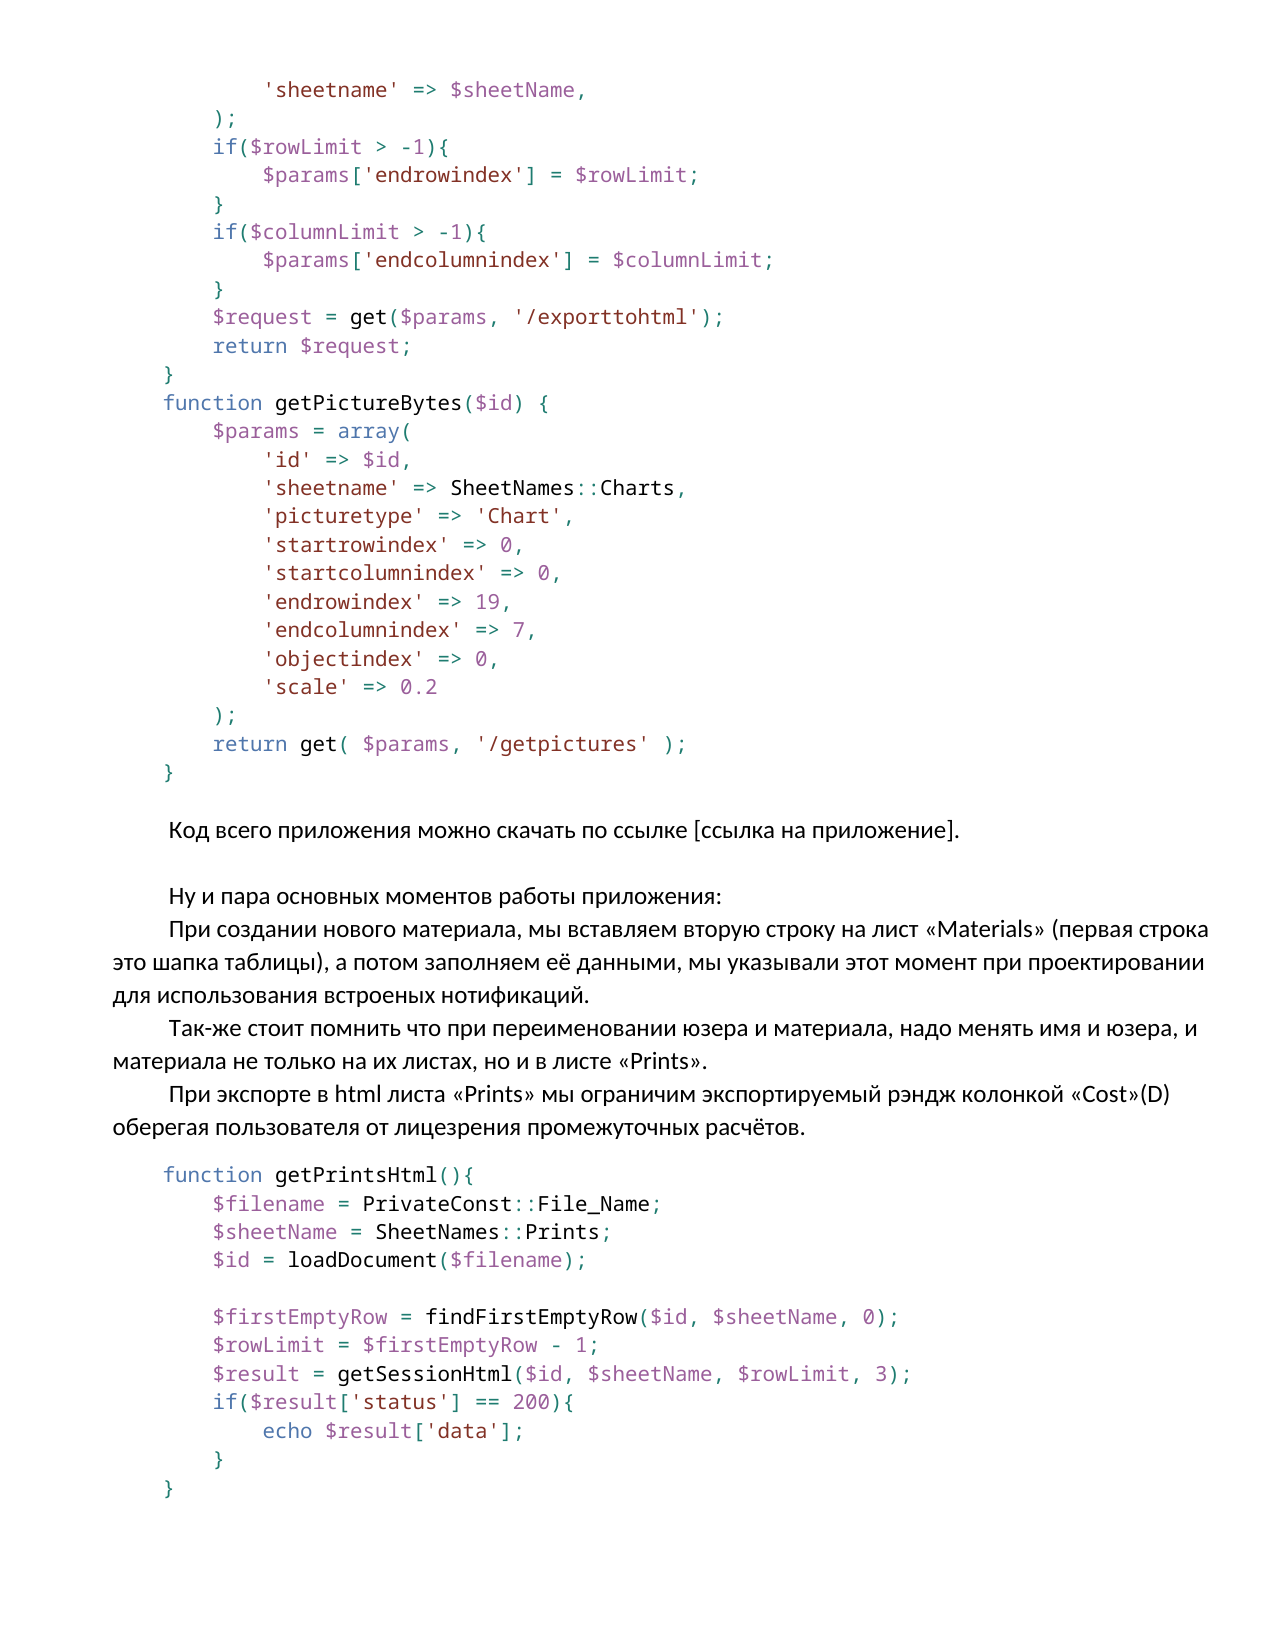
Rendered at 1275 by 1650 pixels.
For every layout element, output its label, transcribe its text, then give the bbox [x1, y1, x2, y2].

text echo $result['data']; [112, 1416, 1219, 1444]
text } [112, 1473, 1219, 1501]
list При экспорте в html листа «Prints» мы ограничим экспортируемый рэндж колонкой «Cost»(D) оберегая пользователя от лицезрения промежуточных расчётов. [112, 1078, 1219, 1141]
text } [112, 1444, 1219, 1473]
text 'sheetname' => SheetNames::Charts, [112, 473, 1219, 502]
text return get( $params, '/getpictures' ); [112, 729, 1219, 757]
text $rowLimit = $firstEmptyRow - 1; [112, 1330, 1219, 1359]
text 'objectindex' => 0, [112, 644, 1219, 672]
text 'picturetype' => 'Chart', [112, 502, 1219, 530]
text $id = loadDocument($filename); [112, 1246, 1219, 1274]
text ); [112, 701, 1219, 729]
text $sheetName = SheetNames::Prints; [112, 1217, 1219, 1246]
text } [112, 274, 1219, 302]
text 'endcolumnindex' => 7, [112, 615, 1219, 644]
text 'startrowindex' => 0, [112, 530, 1219, 558]
text function getPrintsHtml(){ [112, 1160, 1219, 1189]
text return $request; [112, 331, 1219, 359]
text $request = get($params, '/exporttohtml'); [112, 302, 1219, 331]
text 'id' => $id, [112, 445, 1219, 473]
text 'sheetname' => $sheetName, [112, 75, 1219, 103]
list Ну и пара основных моментов работы приложения: [112, 880, 1219, 911]
text function getPictureBytes($id) { [112, 388, 1219, 416]
text $filename = PrivateConst::File_Name; [112, 1189, 1219, 1217]
text 'startcolumnindex' => 0, [112, 558, 1219, 587]
text if($rowLimit > -1){ [112, 132, 1219, 160]
text } [112, 189, 1219, 217]
text } [112, 359, 1219, 388]
text ); [112, 103, 1219, 132]
text $result = getSessionHtml($id, $sheetName, $rowLimit, 3); [112, 1359, 1219, 1387]
text $firstEmptyRow = findFirstEmptyRow($id, $sheetName, 0); [112, 1302, 1219, 1330]
list При создании нового материала, мы вставляем вторую строку на лист «Materials» (первая строка это шапка таблицы), а потом заполняем её данными, мы указывали этот момент при проектировании для использования встроеных нотификаций. [112, 913, 1219, 1009]
text 'endrowindex' => 19, [112, 587, 1219, 615]
list Код всего приложения можно скачать по ссылке [ссылка на приложение]. [112, 814, 1219, 845]
text if($columnLimit > -1){ [112, 217, 1219, 246]
text if($result['status'] == 200){ [112, 1387, 1219, 1416]
text 'scale' => 0.2 [112, 672, 1219, 701]
list Так-же стоит помнить что при переименовании юзера и материала, надо менять имя и юзера, и материала не только на их листах, но и в листе «Prints». [112, 1012, 1219, 1075]
text $params['endrowindex'] = $rowLimit; [112, 160, 1219, 189]
text $params = array( [112, 416, 1219, 445]
text } [112, 757, 1219, 786]
text $params['endcolumnindex'] = $columnLimit; [112, 246, 1219, 274]
